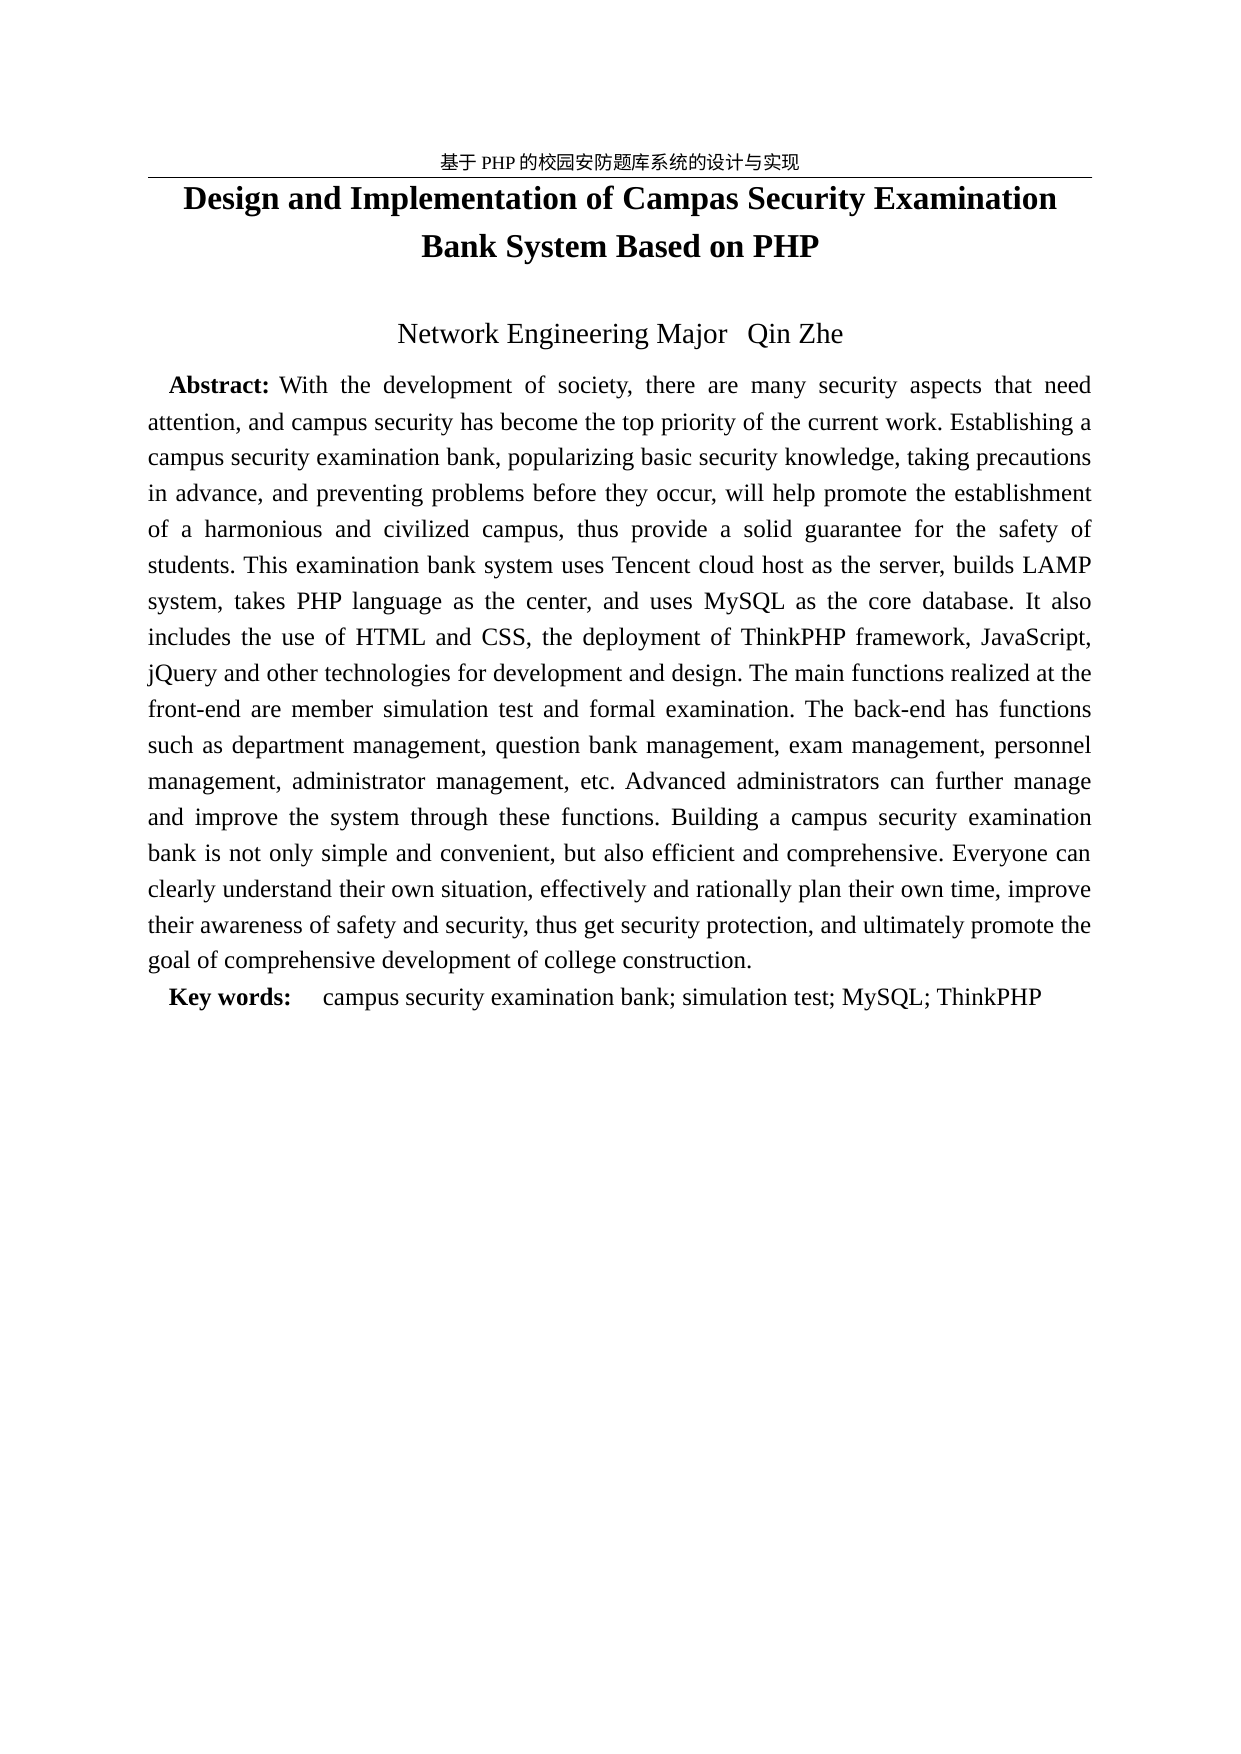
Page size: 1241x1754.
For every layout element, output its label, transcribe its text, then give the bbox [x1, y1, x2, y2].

text Network Engineering Major Qin Zhe [148, 316, 1092, 350]
text campus security examination bank; simulation test; MySQL; ThinkPHP [148, 982, 1092, 1010]
text With the development of society, there are many security aspects that need attention, and campus security has become the top priority of the current work. Establishing a campus security examination bank, popularizing basic security knowledge, taking precautions in advance, and preventing problems before they occur, will help promote the establishment of a harmonious and civilized campus, thus provide a solid guarantee for the safety of students. This examination bank system uses Tencent cloud host as the server, builds LAMP system, takes PHP language as the center, and uses MySQL as the core database. It also includes the use of HTML and CSS, the deployment of ThinkPHP framework, JavaScript, jQuery and other technologies for development and design. The main functions realized at the front-end are member simulation test and formal examination. The back-end has functions such as department management, question bank management, exam management, personnel management, administrator management, etc. Advanced administrators can further manage and improve the system through these functions. Building a campus security examination bank is not only simple and convenient, but also efficient and comprehensive. Everyone can clearly understand their own situation, effectively and rationally plan their own time, improve their awareness of safety and security, thus get security protection, and ultimately promote the goal of comprehensive development of college construction. [148, 371, 1092, 974]
text Design and Implementation of Campas Security Examination Bank System Based on PHP [148, 178, 1092, 265]
